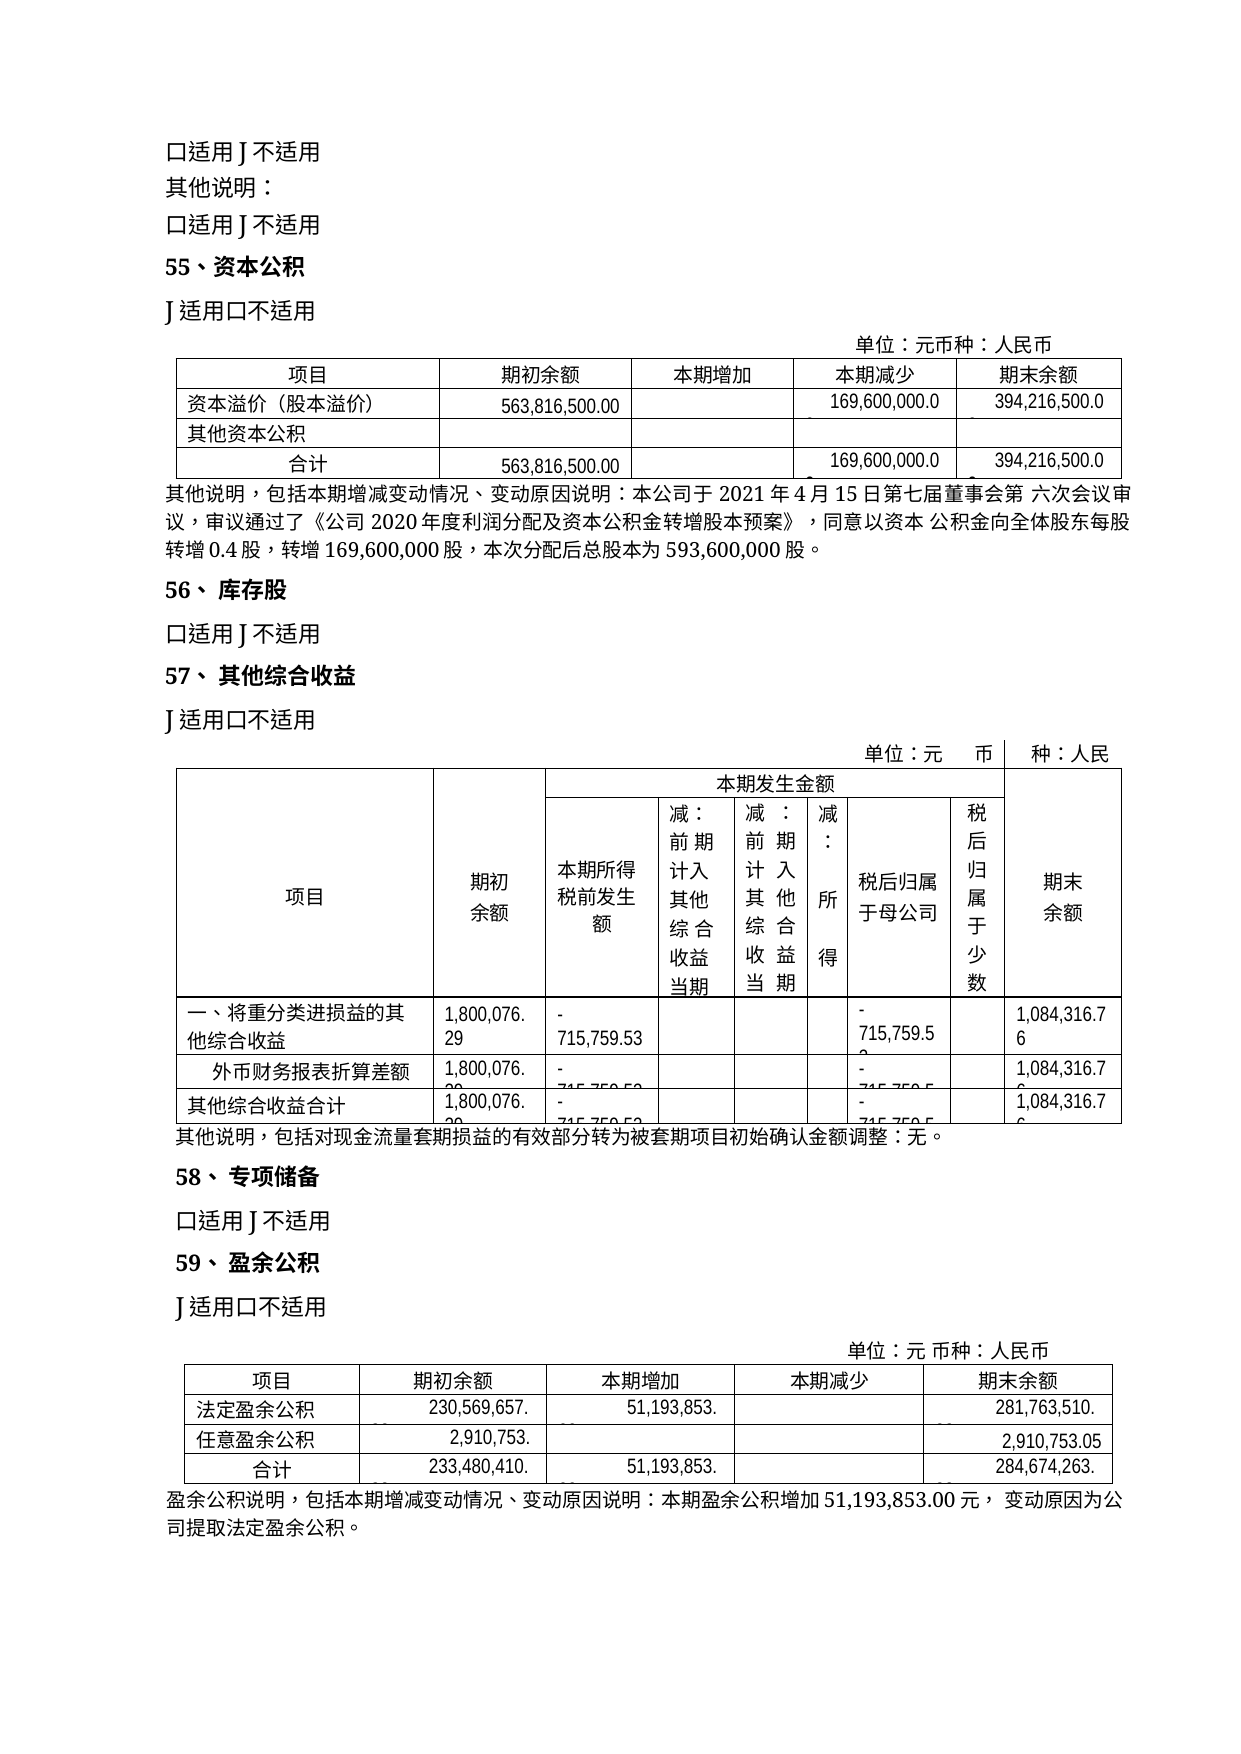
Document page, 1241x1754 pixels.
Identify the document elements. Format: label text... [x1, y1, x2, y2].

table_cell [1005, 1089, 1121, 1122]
text 单位：元 币种：人民币 [847, 1337, 1133, 1364]
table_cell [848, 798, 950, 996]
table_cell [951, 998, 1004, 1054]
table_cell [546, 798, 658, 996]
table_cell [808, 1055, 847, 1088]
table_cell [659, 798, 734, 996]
text 口适用J不适用 [165, 133, 1133, 167]
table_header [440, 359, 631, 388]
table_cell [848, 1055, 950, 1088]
subtitle 55、资本公积 [165, 251, 1133, 283]
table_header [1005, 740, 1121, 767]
subtitle 57、 其他综合收益 [165, 660, 1133, 691]
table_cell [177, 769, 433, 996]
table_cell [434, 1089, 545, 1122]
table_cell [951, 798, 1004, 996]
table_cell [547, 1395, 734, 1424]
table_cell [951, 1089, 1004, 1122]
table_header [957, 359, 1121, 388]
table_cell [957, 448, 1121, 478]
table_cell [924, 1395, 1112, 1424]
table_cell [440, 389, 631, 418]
text 58、 专项储备 [175, 1161, 1133, 1192]
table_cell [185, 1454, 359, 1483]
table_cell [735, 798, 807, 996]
text 口适用J不适用 [165, 207, 1133, 241]
text 盈余公积说明，包括本期增减变动情况、变动原因说明：本期盈余公积增加51,193,853.00元， 变动原因为公司提取法定盈余公积。 [166, 1484, 1133, 1541]
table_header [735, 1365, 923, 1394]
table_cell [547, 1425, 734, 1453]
text 其他说明，包括对现金流量套期损益的有效部分转为被套期项目初始确认金额调整：无。 [175, 1123, 1133, 1150]
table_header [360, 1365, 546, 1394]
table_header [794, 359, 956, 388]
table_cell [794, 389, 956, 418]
subtitle 56、 库存股 [165, 574, 1133, 605]
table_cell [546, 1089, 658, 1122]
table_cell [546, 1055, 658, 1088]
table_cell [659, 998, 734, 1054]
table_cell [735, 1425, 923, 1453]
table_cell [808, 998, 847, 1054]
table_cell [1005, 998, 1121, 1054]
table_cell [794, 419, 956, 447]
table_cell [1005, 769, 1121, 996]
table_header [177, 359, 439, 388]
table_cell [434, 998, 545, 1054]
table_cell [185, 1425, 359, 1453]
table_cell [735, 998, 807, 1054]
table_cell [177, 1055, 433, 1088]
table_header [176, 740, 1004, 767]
text 59、 盈余公积 [175, 1247, 1133, 1278]
text J适用口不适用 [165, 702, 1133, 736]
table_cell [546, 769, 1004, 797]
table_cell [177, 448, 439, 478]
text 其他说明： [165, 171, 1133, 203]
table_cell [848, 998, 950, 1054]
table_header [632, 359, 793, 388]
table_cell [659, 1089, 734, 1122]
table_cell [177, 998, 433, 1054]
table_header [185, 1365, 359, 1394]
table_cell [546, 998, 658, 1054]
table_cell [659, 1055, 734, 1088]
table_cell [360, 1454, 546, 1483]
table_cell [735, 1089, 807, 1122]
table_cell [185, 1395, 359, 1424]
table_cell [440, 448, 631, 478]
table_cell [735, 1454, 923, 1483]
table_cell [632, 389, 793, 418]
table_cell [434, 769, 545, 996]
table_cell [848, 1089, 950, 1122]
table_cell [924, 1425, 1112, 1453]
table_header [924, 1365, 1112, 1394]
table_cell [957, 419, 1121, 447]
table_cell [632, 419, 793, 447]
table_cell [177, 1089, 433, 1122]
text 单位：元币种：人民币 [855, 331, 1133, 358]
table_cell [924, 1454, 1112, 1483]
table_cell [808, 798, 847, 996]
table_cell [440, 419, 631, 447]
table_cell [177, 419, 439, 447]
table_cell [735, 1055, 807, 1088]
text 口适用J不适用 [165, 616, 1133, 649]
text J适用口不适用 [165, 293, 1133, 327]
text 其他说明，包括本期增减变动情况、变动原因说明：本公司于2021年4月15日第七届董事会第 六次会议审议，审议通过了《公司2020年度利润分配及资本公积金转增股本预案》，同意以资本 公积金向全体股东每股转增0.4股，转增169,600,000股，本次分配后总股本为593,600,000股。 [165, 479, 1133, 563]
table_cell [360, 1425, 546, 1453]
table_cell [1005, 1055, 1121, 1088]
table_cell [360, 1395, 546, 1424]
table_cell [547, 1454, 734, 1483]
text 口适用J不适用 [175, 1202, 1133, 1237]
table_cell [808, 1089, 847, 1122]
text J适用口不适用 [175, 1289, 1133, 1323]
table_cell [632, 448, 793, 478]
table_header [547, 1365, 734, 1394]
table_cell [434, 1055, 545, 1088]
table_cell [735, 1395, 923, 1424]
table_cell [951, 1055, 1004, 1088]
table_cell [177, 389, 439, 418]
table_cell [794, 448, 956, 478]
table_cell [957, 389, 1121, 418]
